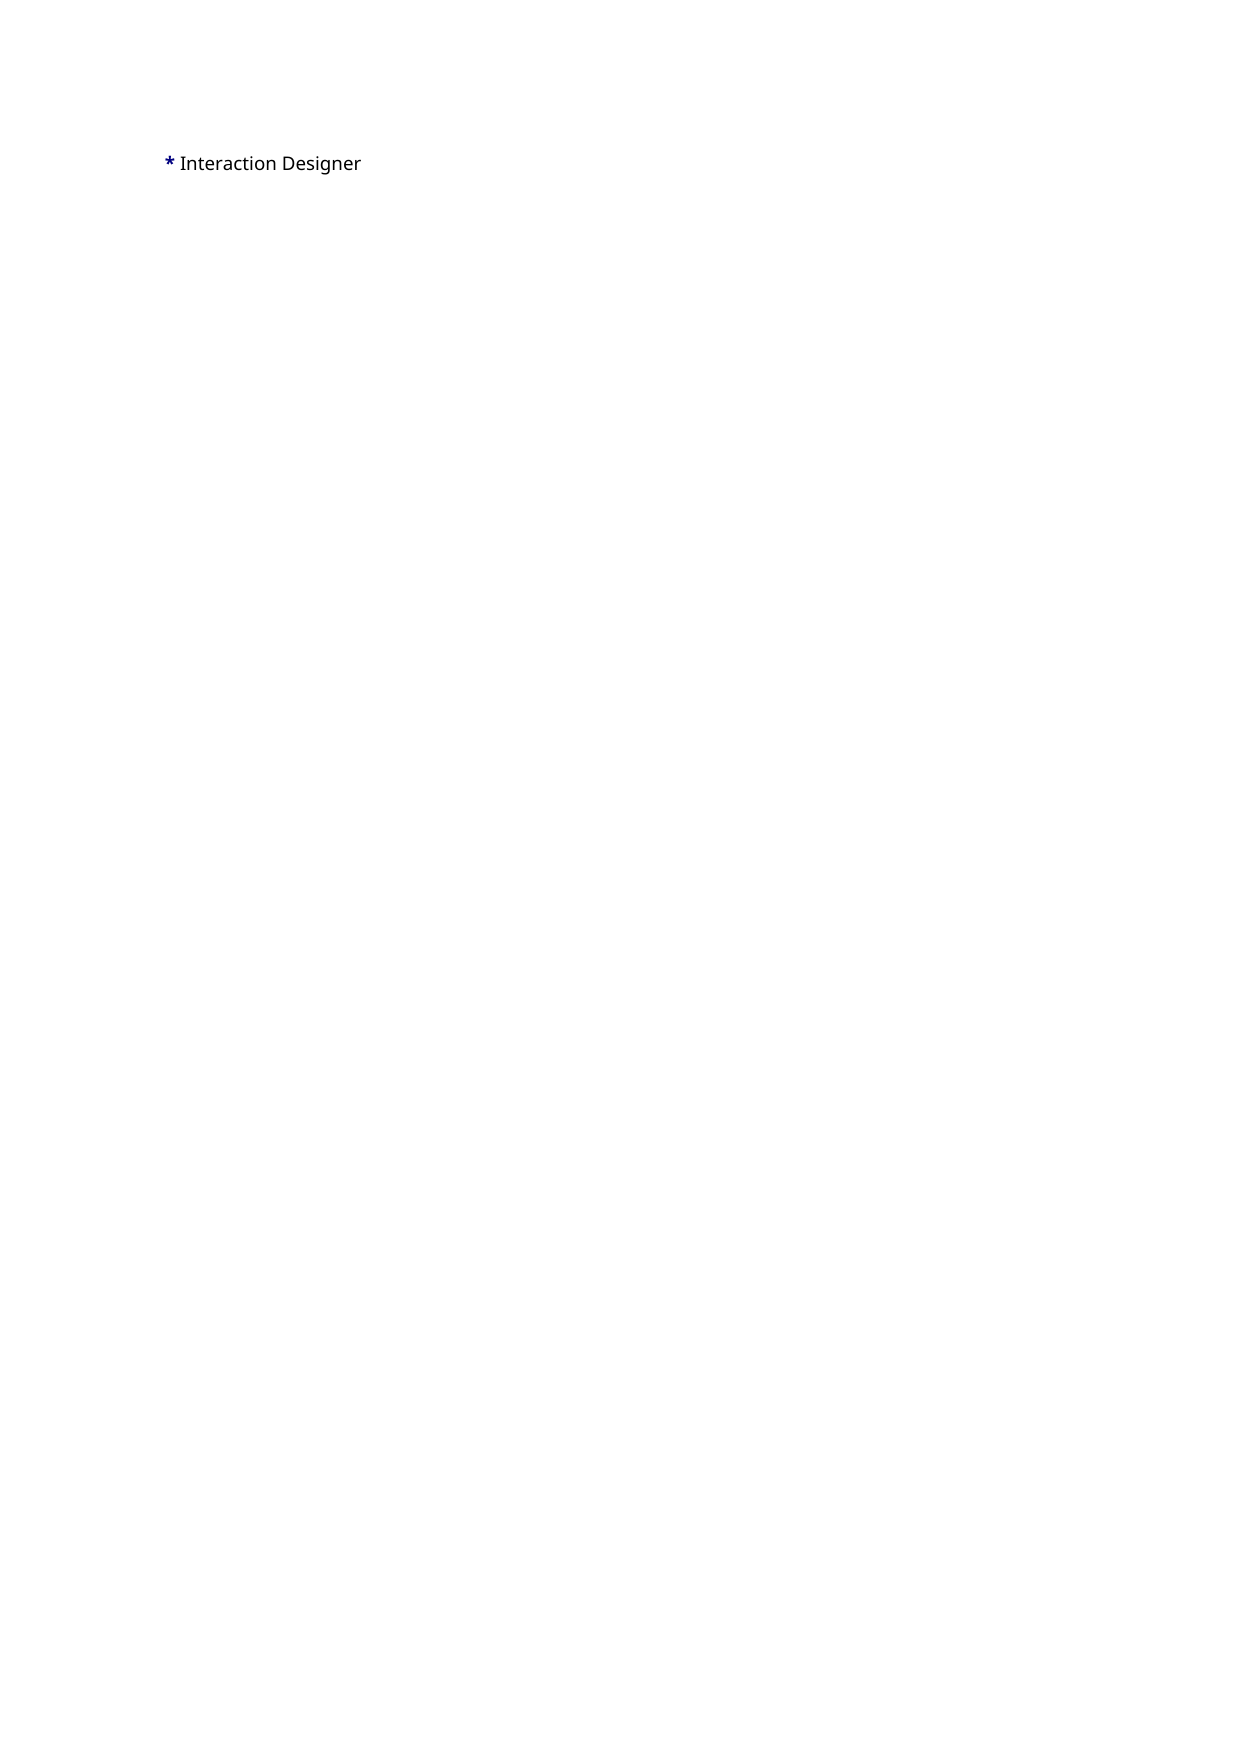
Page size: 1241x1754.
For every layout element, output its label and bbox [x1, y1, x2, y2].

text [150, 150, 1090, 283]
